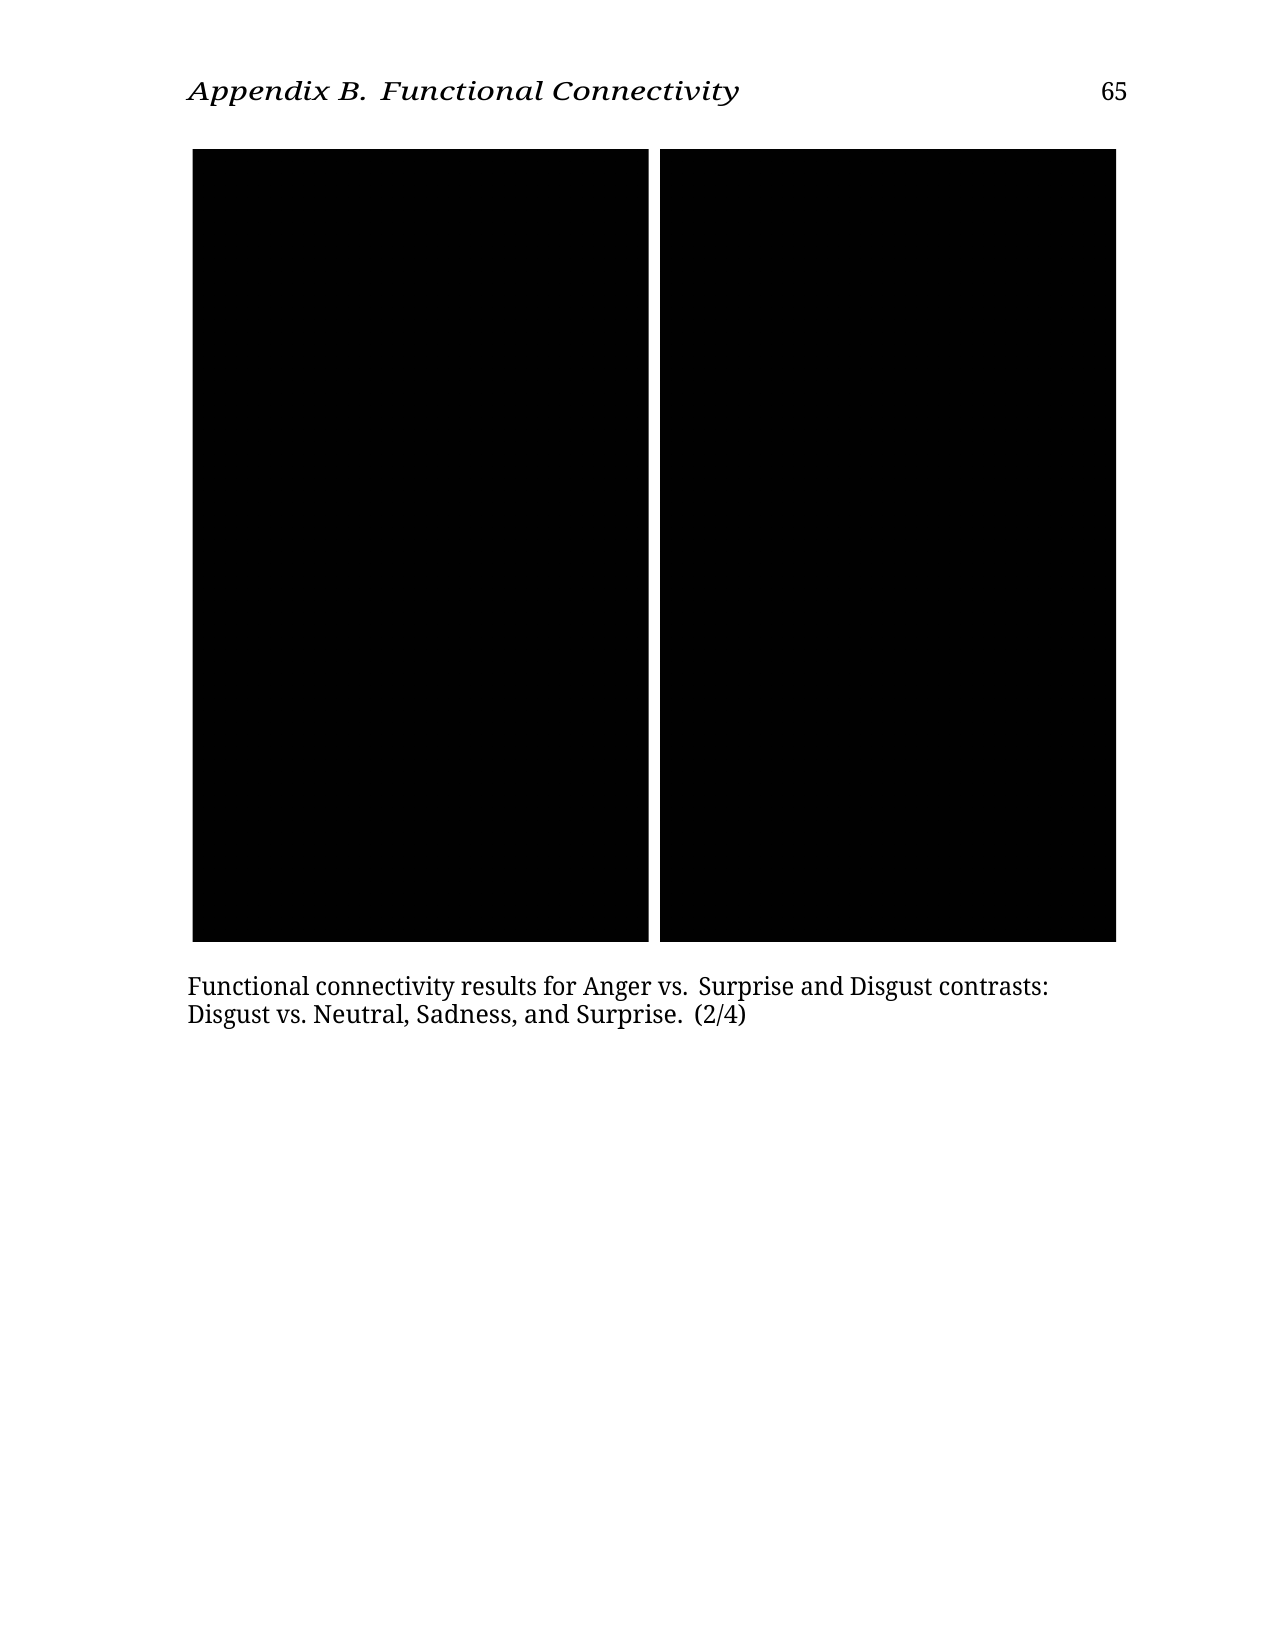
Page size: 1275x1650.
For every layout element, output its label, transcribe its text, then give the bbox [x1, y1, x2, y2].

picture [660, 149, 1117, 942]
text Functional connectivity results for Anger vs. Surprise and Disgust contrasts: Disgust vs. Neutral, Sadness, and Surprise. (2/4) [187, 971, 1128, 1031]
picture [192, 149, 649, 942]
